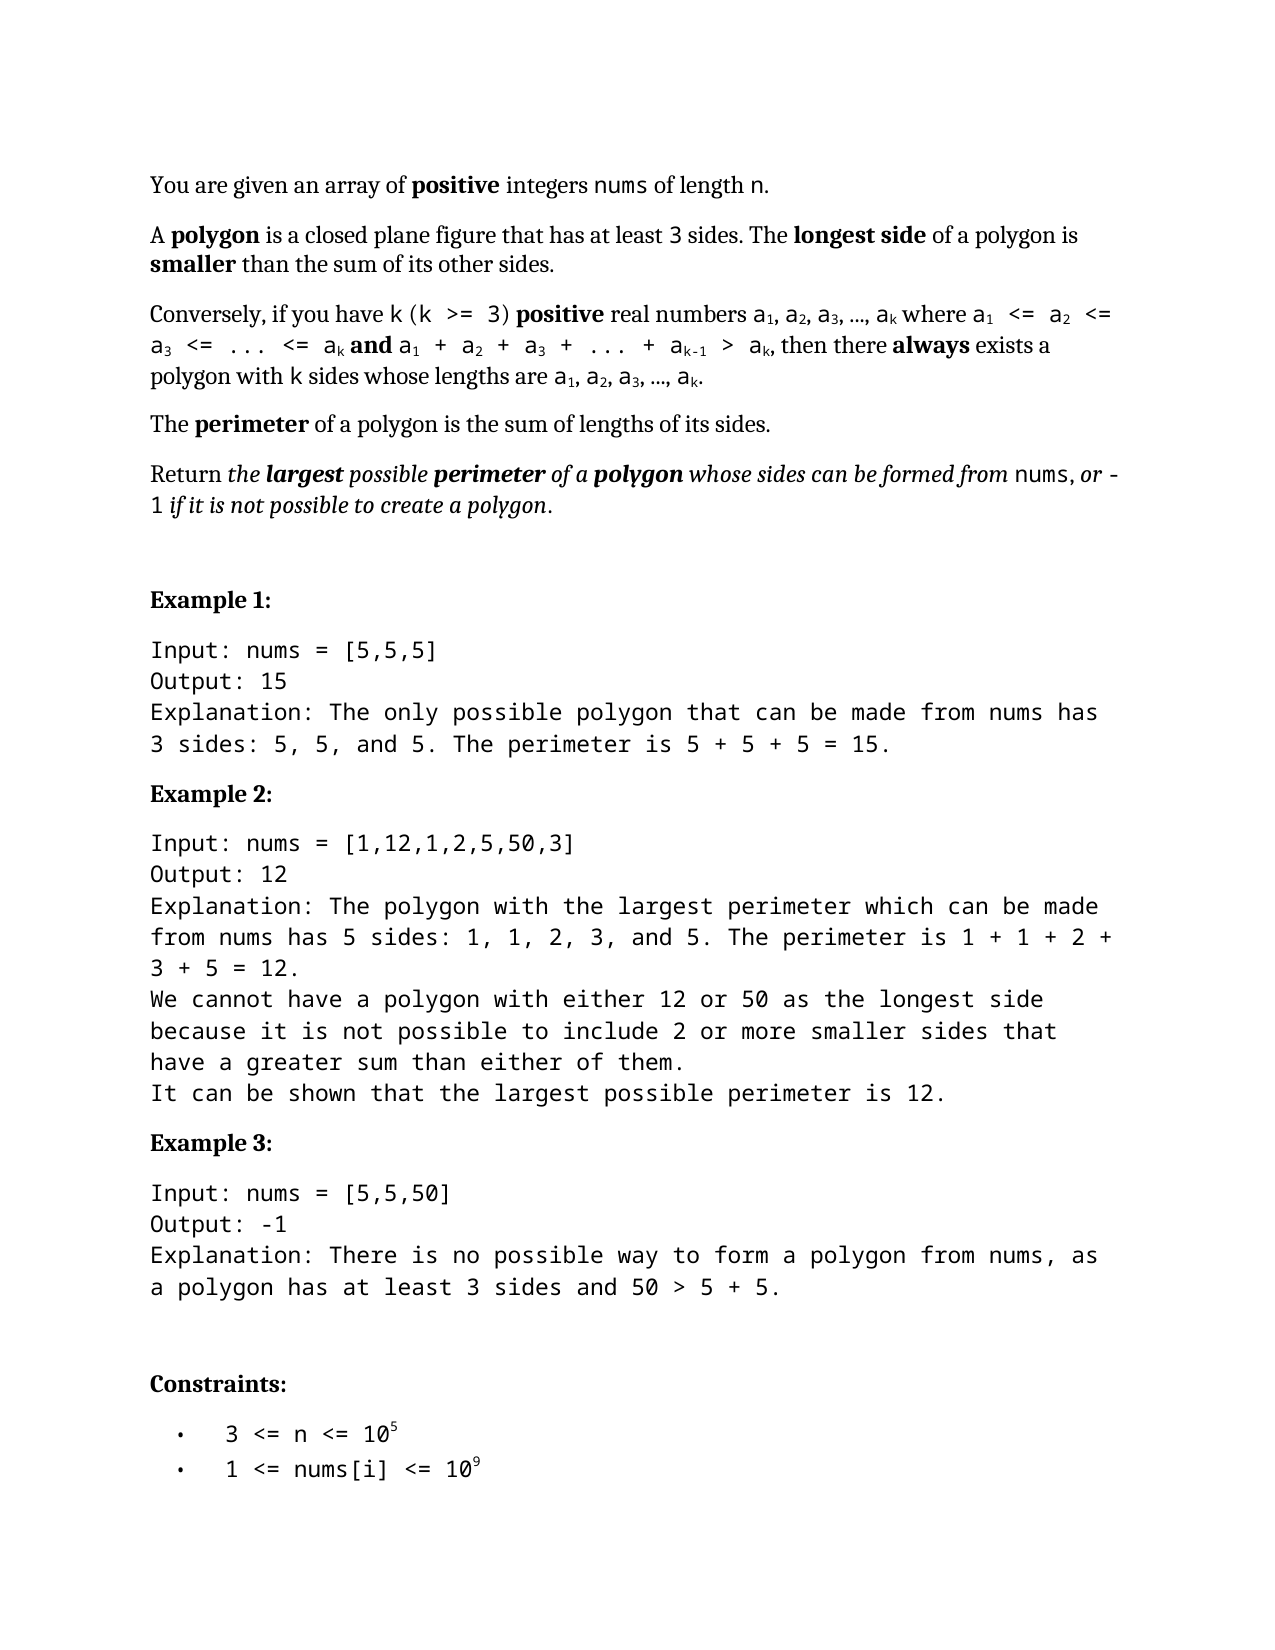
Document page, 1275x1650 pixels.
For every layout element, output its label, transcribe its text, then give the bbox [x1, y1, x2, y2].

text Input: nums = [1,12,1,2,5,50,3] Output: 12 Explanation: The polygon with the largest perimeter which can be made from nums has 5 sides: 1, 1, 2, 3, and 5. The perimeter is 1 + 1 + 2 + 3 + 5 = 12. We cannot have a polygon with either 12 or 50 as the longest side because it is not possible to include 2 or more smaller sides that have a greater sum than either of them. It can be shown that the largest possible perimeter is 12. [150, 827, 1125, 1108]
text Input: nums = [5,5,5] Output: 15 Explanation: The only possible polygon that can be made from nums has 3 sides: 5, 5, and 5. The perimeter is 5 + 5 + 5 = 15. [150, 634, 1125, 759]
text Example 3: [150, 1129, 1125, 1158]
text The perimeter of a polygon is the sum of lengths of its sides. [150, 410, 1125, 439]
list 3 <= n <= 105 [175, 1417, 1125, 1449]
text Constraints: [150, 1370, 1125, 1399]
text You are given an array of positive integers nums of length n. [150, 169, 1125, 200]
text Example 2: [150, 779, 1125, 808]
text Conversely, if you have k (k >= 3) positive real numbers a1, a2, a3, ..., ak where a1 <= a2 <= a3 <= ... <= ak and a1 + a2 + a3 + ... + ak-1 > ak, then there always exists a polygon with k sides whose lengths are a1, a2, a3, ..., ak. [150, 297, 1125, 391]
text Return the largest possible perimeter of a polygon whose sides can be formed from nums, or -1 if it is not possible to create a polygon. [150, 457, 1125, 520]
text Example 1: [150, 586, 1125, 615]
text A polygon is a closed plane figure that has at least 3 sides. The longest side of a polygon is smaller than the sum of its other sides. [150, 219, 1125, 279]
list 1 <= nums[i] <= 109 [175, 1452, 1125, 1484]
text Input: nums = [5,5,50] Output: -1 Explanation: There is no possible way to form a polygon from nums, as a polygon has at least 3 sides and 50 > 5 + 5. [150, 1177, 1125, 1302]
